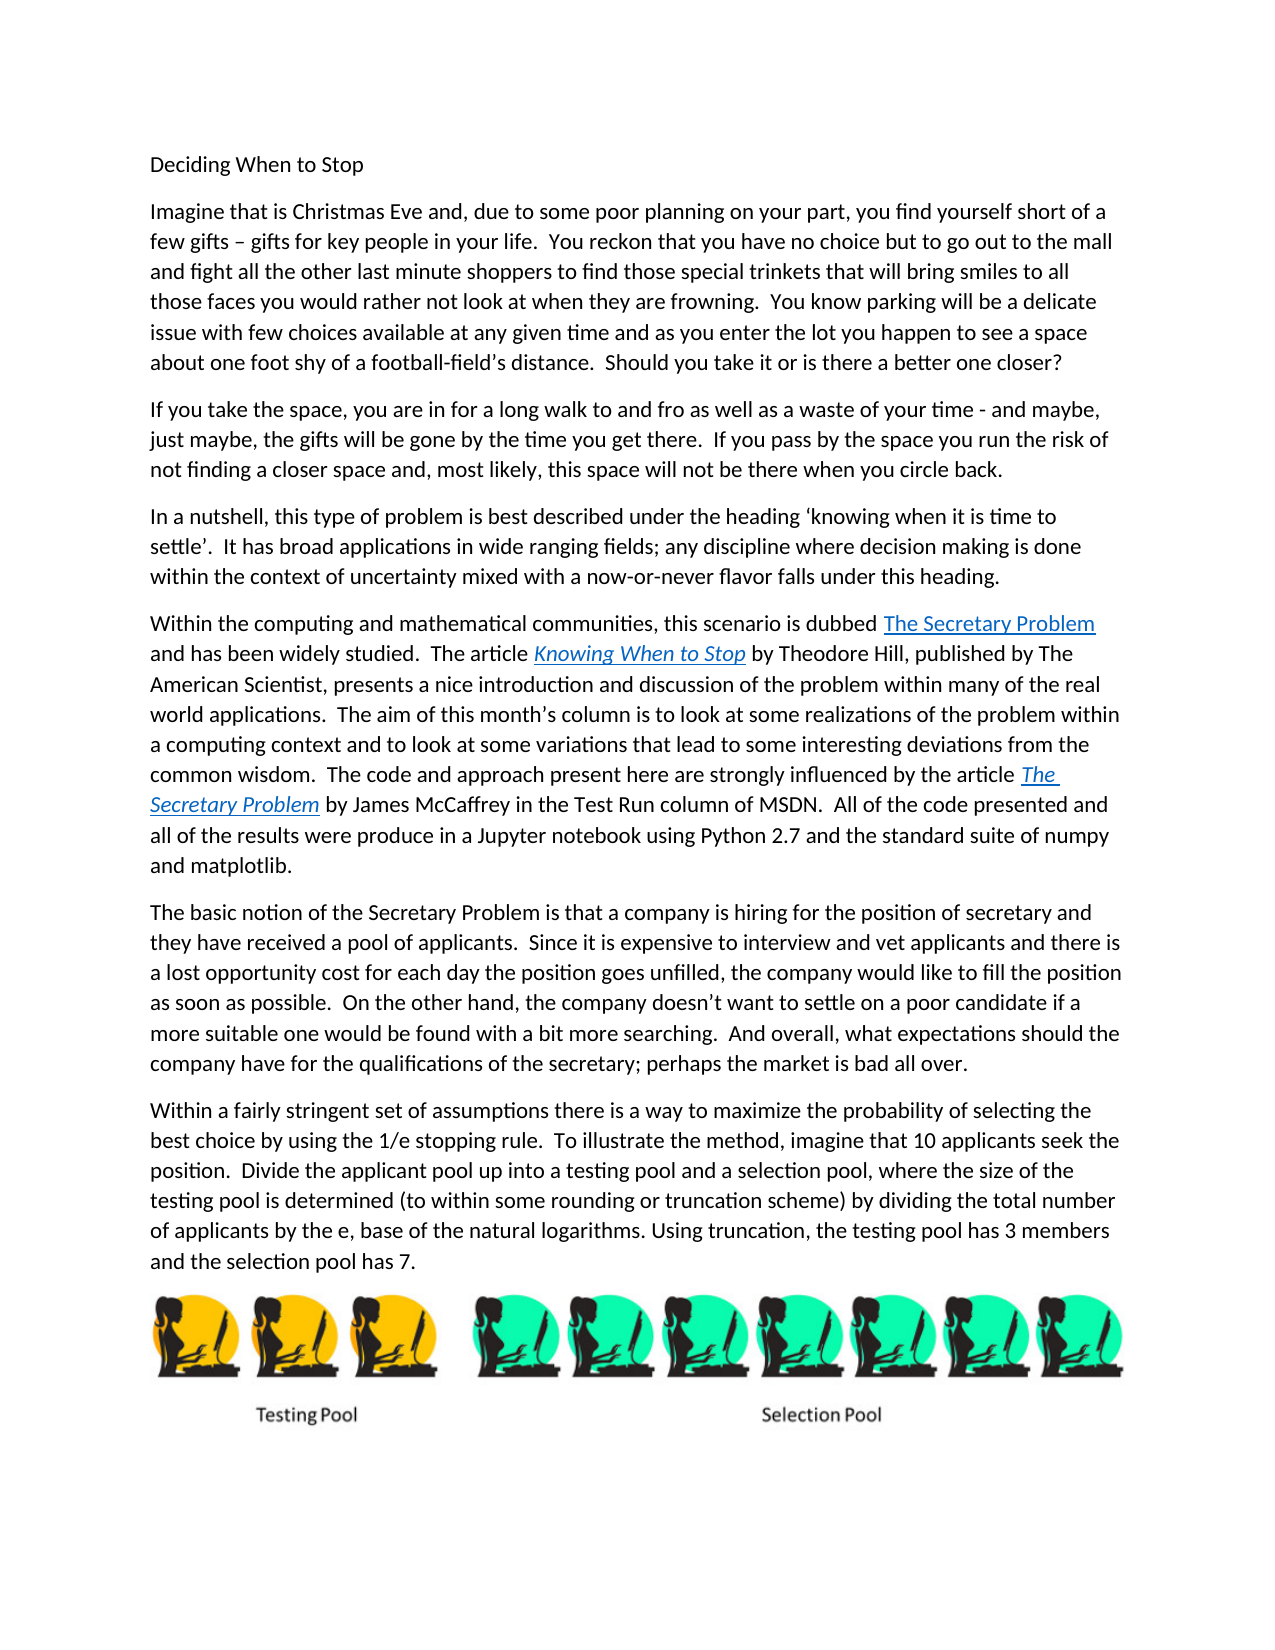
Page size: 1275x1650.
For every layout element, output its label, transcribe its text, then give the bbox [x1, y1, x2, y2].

picture [150, 1293, 1125, 1440]
text Within a fairly stringent set of assumptions there is a way to maximize the probability of selecting the best choice by using the 1/e stopping rule. To illustrate the method, imagine that 10 applicants seek the position. Divide the applicant pool up into a testing pool and a selection pool, where the size of the testing pool is determined (to within some rounding or truncation scheme) by dividing the total number of applicants by the e, base of the natural logarithms. Using truncation, the testing pool has 3 members and the selection pool has 7. [150, 1096, 1125, 1275]
text If you take the space, you are in for a long walk to and fro as well as a waste of your time - and maybe, just maybe, the gifts will be gone by the time you get there. If you pass by the space you run the risk of not finding a closer space and, most likely, this space will not be there when you circle back. [150, 395, 1125, 483]
text Within the computing and mathematical communities, this scenario is dubbed The Secretary Problem and has been widely studied. The article Knowing When to Stop by Theodore Hill, published by The American Scientist, presents a nice introduction and discussion of the problem within many of the real world applications. The aim of this month’s column is to look at some realizations of the problem within a computing context and to look at some variations that lead to some interesting deviations from the common wisdom. The code and approach present here are strongly influenced by the article The Secretary Problem by James McCaffrey in the Test Run column of MSDN. All of the code presented and all of the results were produce in a Jupyter notebook using Python 2.7 and the standard suite of numpy and matplotlib. [150, 609, 1125, 879]
text Deciding When to Stop [150, 150, 1125, 178]
text In a nutshell, this type of problem is best described under the heading ‘knowing when it is time to settle’. It has broad applications in wide ranging fields; any discipline where decision making is done within the context of uncertainty mixed with a now-or-never flavor falls under this heading. [150, 502, 1125, 591]
text The basic notion of the Secretary Problem is that a company is hiring for the position of secretary and they have received a pool of applicants. Since it is expensive to interview and vet applicants and there is a lost opportunity cost for each day the position goes unfilled, the company would like to fill the position as soon as possible. On the other hand, the company doesn’t want to settle on a poor candidate if a more suitable one would be found with a bit more searching. And overall, what expectations should the company have for the qualifications of the secretary; perhaps the market is bad all over. [150, 898, 1125, 1077]
text Imagine that is Christmas Eve and, due to some poor planning on your part, you find yourself short of a few gifts – gifts for key people in your life. You reckon that you have no choice but to go out to the mall and fight all the other last minute shoppers to find those special trinkets that will bring smiles to all those faces you would rather not look at when they are frowning. You know parking will be a delicate issue with few choices available at any given time and as you enter the lot you happen to see a space about one foot shy of a football-field’s distance. Should you take it or is there a better one closer? [150, 197, 1125, 376]
